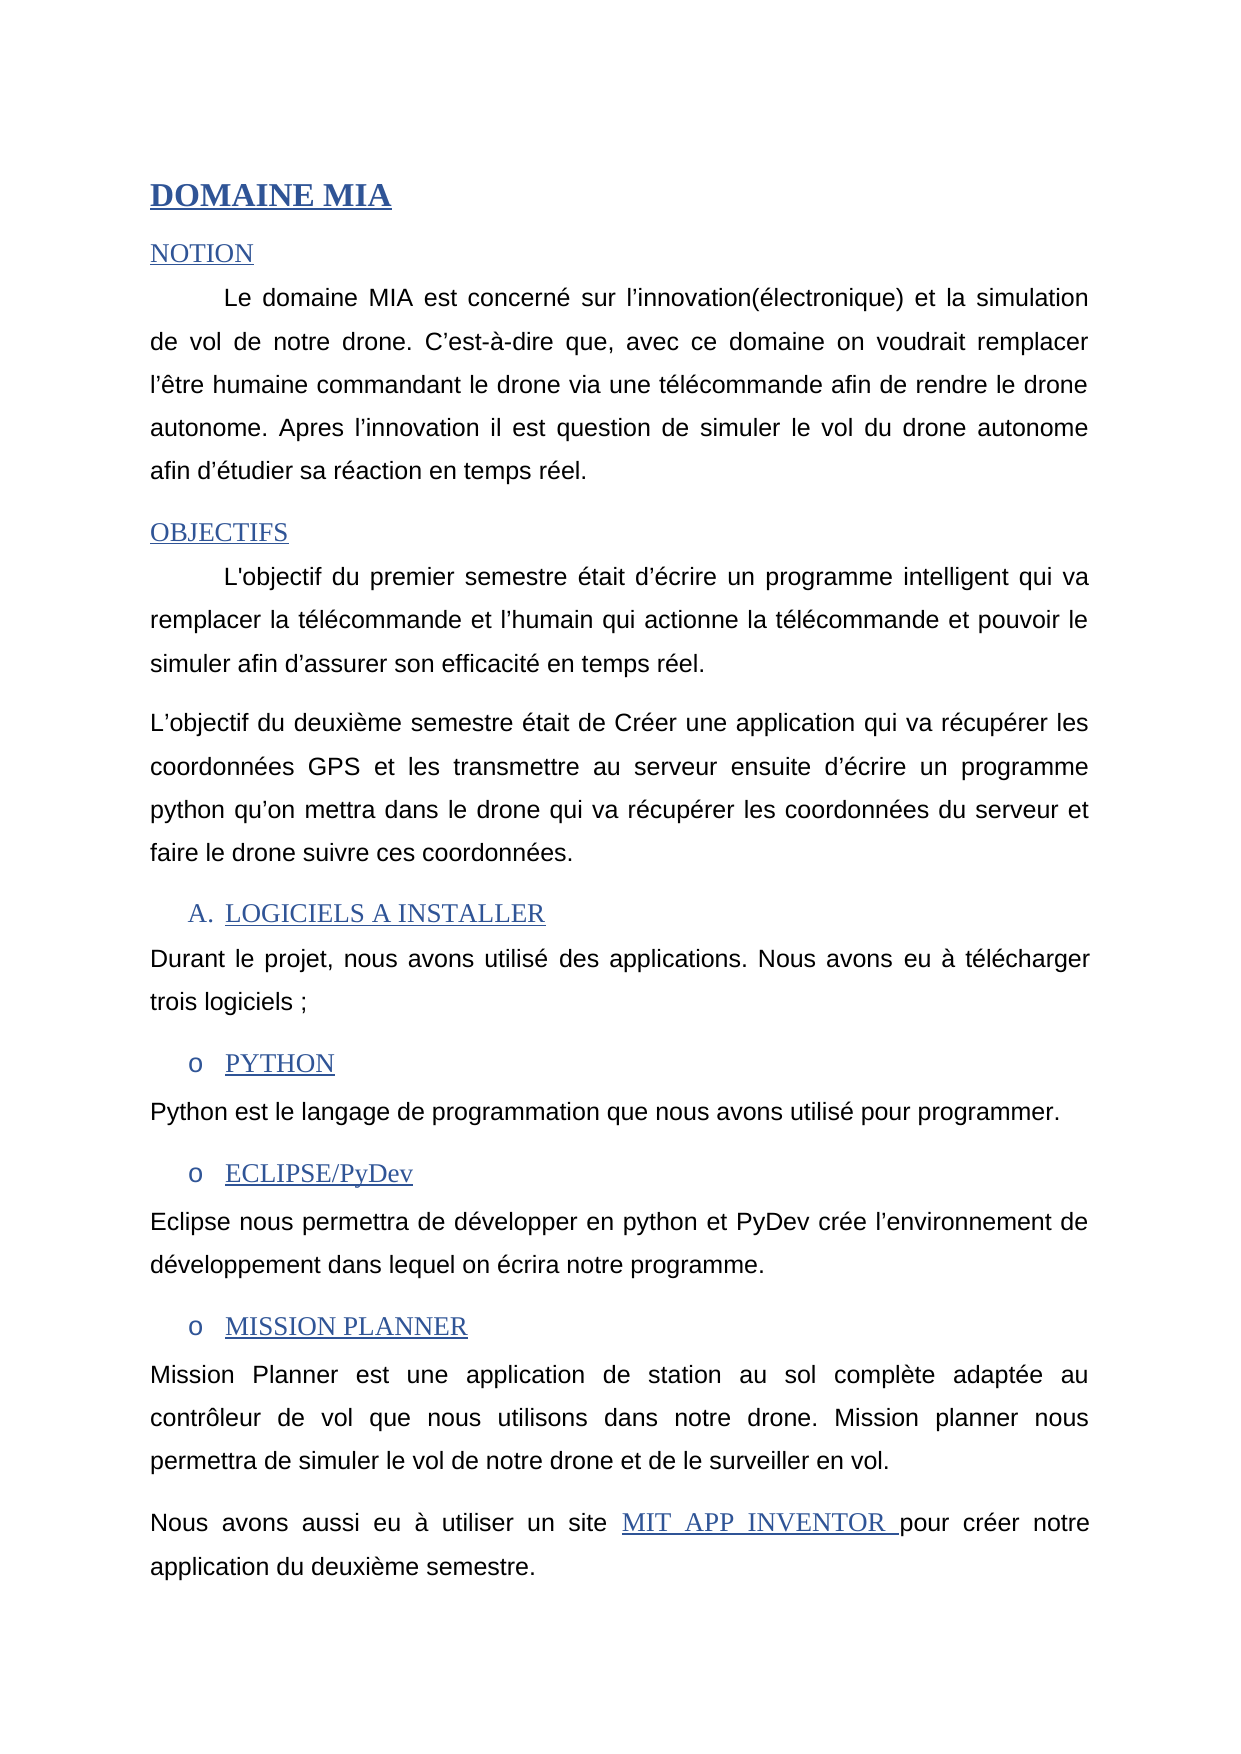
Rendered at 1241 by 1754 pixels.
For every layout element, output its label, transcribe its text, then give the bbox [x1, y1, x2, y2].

subtitle PYTHON [187, 1047, 1090, 1081]
subtitle LOGICIELS A INSTALLER [187, 897, 1090, 929]
subtitle ECLIPSE/PyDev [187, 1157, 1090, 1190]
text L’objectif du deuxième semestre était de Créer une application qui va récupérer les coordonnées GPS et les transmettre au serveur ensuite d’écrire un programme python qu’on mettra dans le drone qui va récupérer les coordonnées du serveur et faire le drone suivre ces coordonnées. [150, 708, 1090, 866]
text Python est le langage de programmation que nous avons utilisé pour programmer. [150, 1097, 1090, 1126]
subtitle MISSION PLANNER [187, 1310, 1090, 1343]
text Mission Planner est une application de station au sol complète adaptée au contrôleur de vol que nous utilisons dans notre drone. Mission planner nous permettra de simuler le vol de notre drone et de le surveiller en vol. [150, 1360, 1090, 1475]
text Eclipse nous permettra de développer en python et PyDev crée l’environnement de développement dans lequel on écrira notre programme. [150, 1207, 1090, 1279]
subtitle NOTION [150, 237, 1090, 268]
text Le domaine MIA est concerné sur l’innovation(électronique) et la simulation de vol de notre drone. C’est-à-dire que, avec ce domaine on voudrait remplacer l’être humaine commandant le drone via une télécommande afin de rendre le drone autonome. Apres l’innovation il est question de simuler le vol du drone autonome afin d’étudier sa réaction en temps réel. [150, 283, 1090, 484]
subtitle DOMAINE MIA [150, 175, 1090, 213]
text L'objectif du premier semestre était d’écrire un programme intelligent qui va remplacer la télécommande et l’humain qui actionne la télécommande et pouvoir le simuler afin d’assurer son efficacité en temps réel. [150, 562, 1090, 677]
text Durant le projet, nous avons utilisé des applications. Nous avons eu à télécharger trois logiciels ; [150, 944, 1090, 1016]
subtitle OBJECTIFS [150, 516, 1090, 547]
text Nous avons aussi eu à utiliser un site MIT APP INVENTOR pour créer notre application du deuxième semestre. [150, 1506, 1090, 1580]
